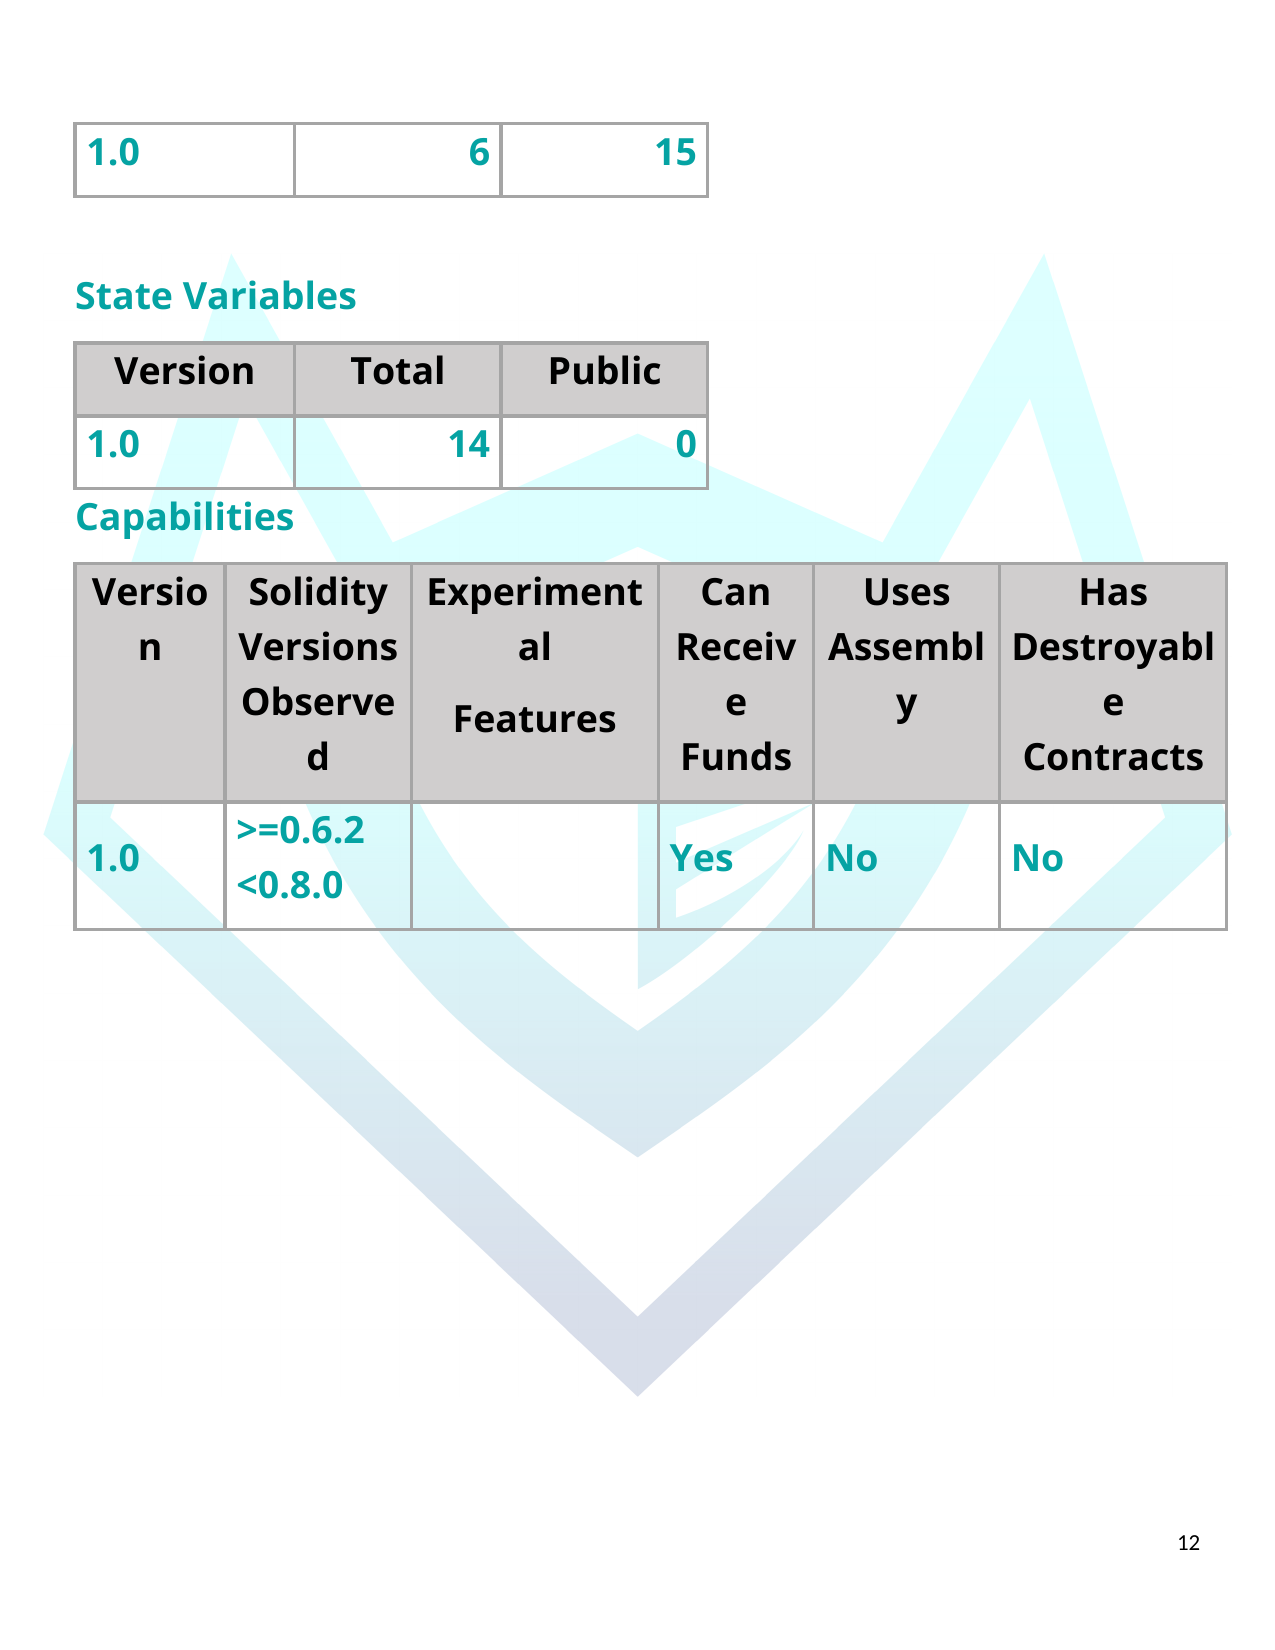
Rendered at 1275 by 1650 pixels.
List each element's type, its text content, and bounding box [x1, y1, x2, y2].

text State Variables [75, 269, 1200, 321]
table_cell [413, 804, 657, 928]
table_cell No [815, 804, 998, 928]
table_cell 1.0 [77, 125, 293, 195]
table_header Public [503, 345, 706, 414]
table_header Can Receive Funds [660, 565, 812, 800]
table_header Uses Assembly [815, 565, 998, 800]
table_cell 15 [503, 125, 706, 195]
table_header Experimental Features [413, 565, 657, 800]
table_cell 0 [503, 418, 706, 487]
text Capabilities [75, 490, 1200, 541]
table_cell >=0.6.2 <0.8.0 [227, 804, 410, 928]
table_cell 6 [296, 125, 499, 195]
table_cell 14 [296, 418, 499, 487]
table_header Version [77, 565, 223, 800]
table_header Total [296, 345, 499, 414]
table_cell 1.0 [77, 418, 293, 487]
table_header Solidity Versions Observed [227, 565, 410, 800]
table_cell Yes [660, 804, 812, 928]
table_cell 1.0 [77, 804, 223, 928]
table_header Has Destroyable Contracts [1001, 565, 1225, 800]
table_header Version [77, 345, 293, 414]
table_cell No [1001, 804, 1225, 928]
